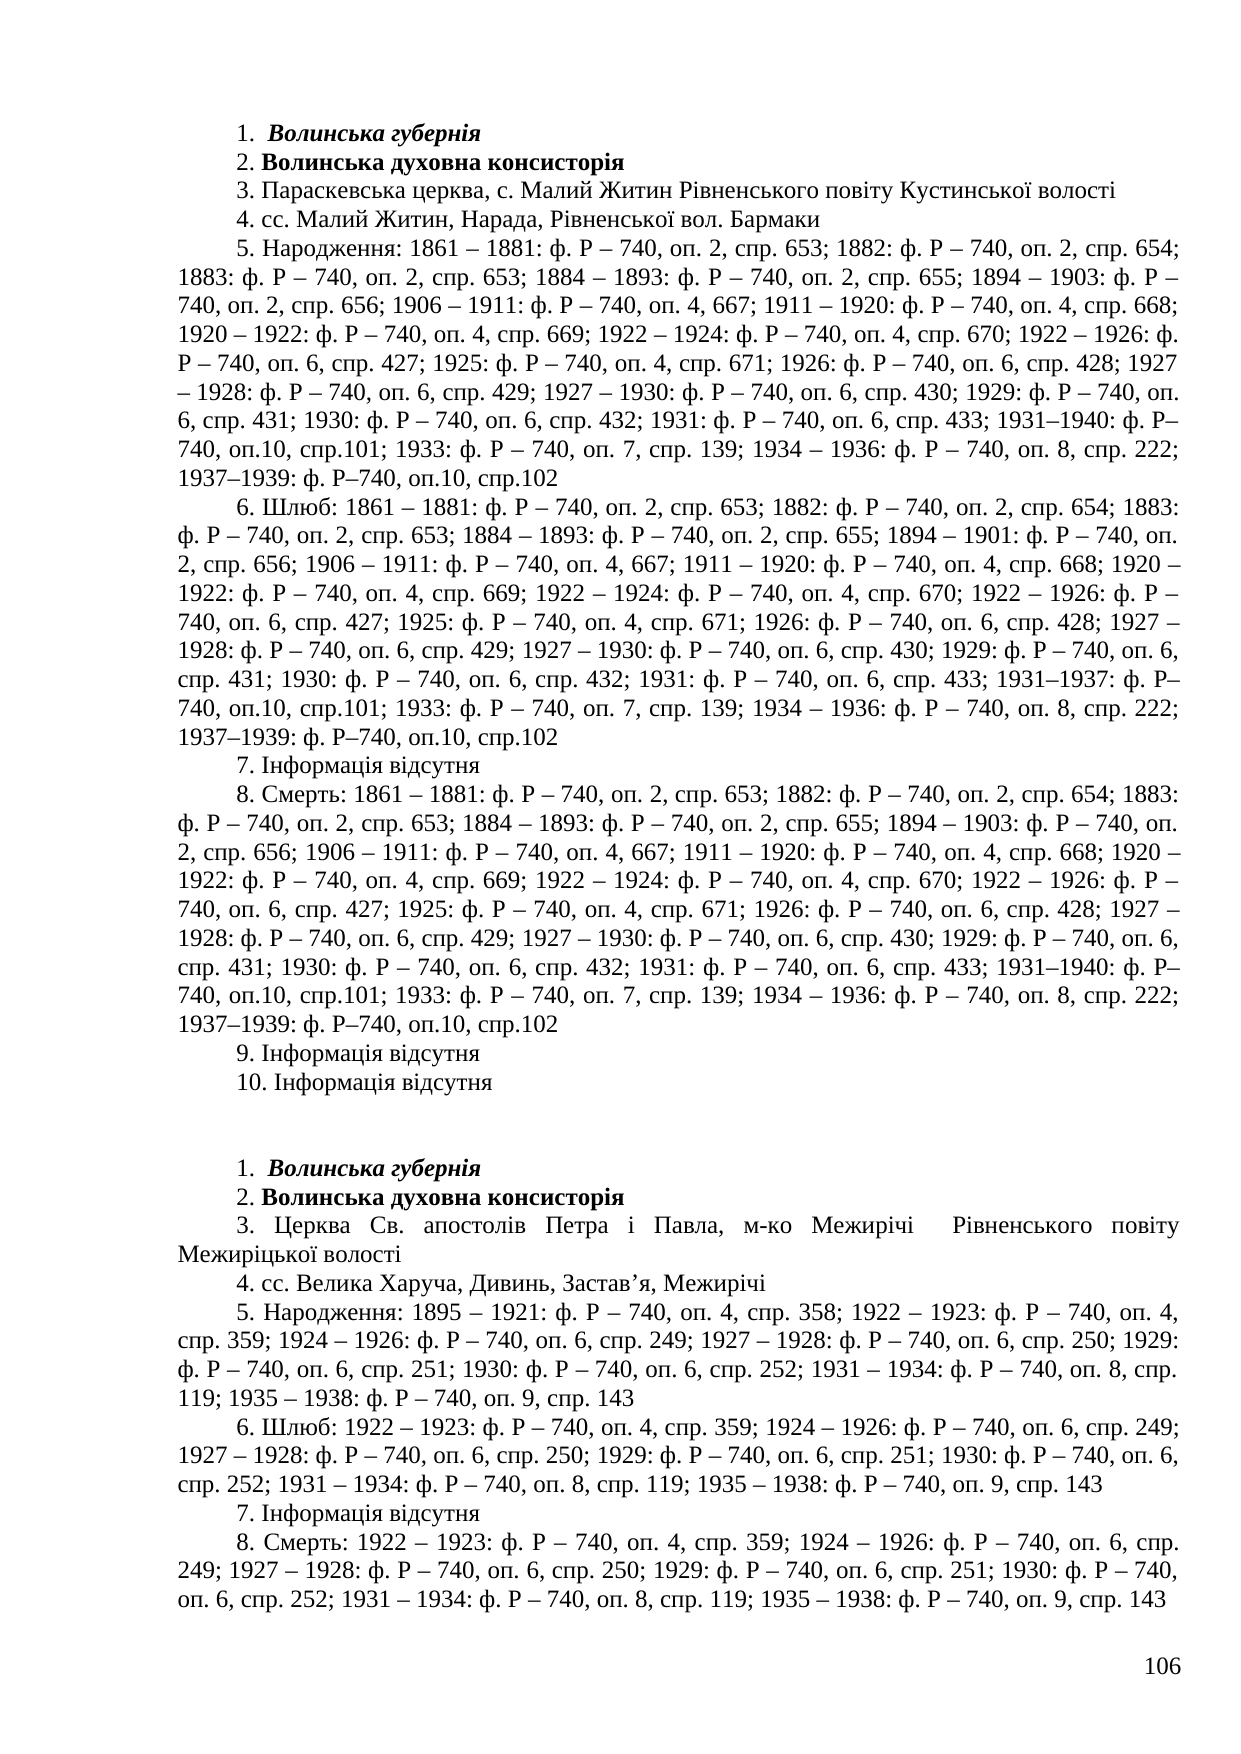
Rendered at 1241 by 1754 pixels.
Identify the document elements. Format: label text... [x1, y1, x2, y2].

text 3. Церква Св. апостолів Петра і Павла, м-ко Межирічі Рівненського повіту Межиріцької волості [177, 1211, 1181, 1268]
text 5. Народження: 1861 – 1881: ф. Р – 740, оп. 2, спр. 653; 1882: ф. Р – 740, оп. 2, спр. 654; 1883: ф. Р – 740, оп. 2, спр. 653; 1884 – 1893: ф. Р – 740, оп. 2, спр. 655; 1894 – 1903: ф. Р – 740, оп. 2, спр. 656; 1906 – 1911: ф. Р – 740, оп. 4, 667; 1911 – 1920: ф. Р – 740, оп. 4, спр. 668; 1920 – 1922: ф. Р – 740, оп. 4, спр. 669; 1922 – 1924: ф. Р – 740, оп. 4, спр. 670; 1922 – 1926: ф. Р – 740, оп. 6, спр. 427; 1925: ф. Р – 740, оп. 4, спр. 671; 1926: ф. Р – 740, оп. 6, спр. 428; 1927 – 1928: ф. Р – 740, оп. 6, спр. 429; 1927 – 1930: ф. Р – 740, оп. 6, спр. 430; 1929: ф. Р – 740, оп. 6, спр. 431; 1930: ф. Р – 740, оп. 6, спр. 432; 1931: ф. Р – 740, оп. 6, спр. 433; 1931–1940: ф. Р–740, оп.10, спр.101; 1933: ф. Р – 740, оп. 7, спр. 139; 1934 – 1936: ф. Р – 740, оп. 8, спр. 222; 1937–1939: ф. Р–740, оп.10, спр.102 [177, 233, 1181, 492]
text 6. Шлюб: 1922 – 1923: ф. Р – 740, оп. 4, спр. 359; 1924 – 1926: ф. Р – 740, оп. 6, спр. 249; 1927 – 1928: ф. Р – 740, оп. 6, спр. 250; 1929: ф. Р – 740, оп. 6, спр. 251; 1930: ф. Р – 740, оп. 6, спр. 252; 1931 – 1934: ф. Р – 740, оп. 8, спр. 119; 1935 – 1938: ф. Р – 740, оп. 9, спр. 143 [177, 1412, 1181, 1498]
text 2. Волинська духовна консисторія [177, 1182, 1181, 1211]
text 8. Смерть: 1861 – 1881: ф. Р – 740, оп. 2, спр. 653; 1882: ф. Р – 740, оп. 2, спр. 654; 1883: ф. Р – 740, оп. 2, спр. 653; 1884 – 1893: ф. Р – 740, оп. 2, спр. 655; 1894 – 1903: ф. Р – 740, оп. 2, спр. 656; 1906 – 1911: ф. Р – 740, оп. 4, 667; 1911 – 1920: ф. Р – 740, оп. 4, спр. 668; 1920 – 1922: ф. Р – 740, оп. 4, спр. 669; 1922 – 1924: ф. Р – 740, оп. 4, спр. 670; 1922 – 1926: ф. Р – 740, оп. 6, спр. 427; 1925: ф. Р – 740, оп. 4, спр. 671; 1926: ф. Р – 740, оп. 6, спр. 428; 1927 – 1928: ф. Р – 740, оп. 6, спр. 429; 1927 – 1930: ф. Р – 740, оп. 6, спр. 430; 1929: ф. Р – 740, оп. 6, спр. 431; 1930: ф. Р – 740, оп. 6, спр. 432; 1931: ф. Р – 740, оп. 6, спр. 433; 1931–1940: ф. Р–740, оп.10, спр.101; 1933: ф. Р – 740, оп. 7, спр. 139; 1934 – 1936: ф. Р – 740, оп. 8, спр. 222; 1937–1939: ф. Р–740, оп.10, спр.102 [177, 779, 1181, 1038]
text 6. Шлюб: 1861 – 1881: ф. Р – 740, оп. 2, спр. 653; 1882: ф. Р – 740, оп. 2, спр. 654; 1883: ф. Р – 740, оп. 2, спр. 653; 1884 – 1893: ф. Р – 740, оп. 2, спр. 655; 1894 – 1901: ф. Р – 740, оп. 2, спр. 656; 1906 – 1911: ф. Р – 740, оп. 4, 667; 1911 – 1920: ф. Р – 740, оп. 4, спр. 668; 1920 – 1922: ф. Р – 740, оп. 4, спр. 669; 1922 – 1924: ф. Р – 740, оп. 4, спр. 670; 1922 – 1926: ф. Р – 740, оп. 6, спр. 427; 1925: ф. Р – 740, оп. 4, спр. 671; 1926: ф. Р – 740, оп. 6, спр. 428; 1927 – 1928: ф. Р – 740, оп. 6, спр. 429; 1927 – 1930: ф. Р – 740, оп. 6, спр. 430; 1929: ф. Р – 740, оп. 6, спр. 431; 1930: ф. Р – 740, оп. 6, спр. 432; 1931: ф. Р – 740, оп. 6, спр. 433; 1931–1937: ф. Р–740, оп.10, спр.101; 1933: ф. Р – 740, оп. 7, спр. 139; 1934 – 1936: ф. Р – 740, оп. 8, спр. 222; 1937–1939: ф. Р–740, оп.10, спр.102 [177, 492, 1181, 751]
text 9. Інформація відсутня [177, 1038, 1181, 1067]
text 4. сс. Велика Харуча, Дивинь, Застав’я, Межирічі [177, 1268, 1181, 1297]
text 1. Волинська губернія [177, 118, 1181, 147]
text 8. Смерть: 1922 – 1923: ф. Р – 740, оп. 4, спр. 359; 1924 – 1926: ф. Р – 740, оп. 6, спр. 249; 1927 – 1928: ф. Р – 740, оп. 6, спр. 250; 1929: ф. Р – 740, оп. 6, спр. 251; 1930: ф. Р – 740, оп. 6, спр. 252; 1931 – 1934: ф. Р – 740, оп. 8, спр. 119; 1935 – 1938: ф. Р – 740, оп. 9, спр. 143 [177, 1527, 1181, 1613]
text 2. Волинська духовна консисторія [177, 147, 1181, 176]
text 7. Інформація відсутня [177, 1498, 1181, 1527]
text 1. Волинська губернія [177, 1153, 1181, 1182]
text 7. Інформація відсутня [177, 751, 1181, 779]
text 10. Інформація відсутня [177, 1067, 1181, 1096]
text 3. Параскевська церква, с. Малий Житин Рівненського повіту Кустинської волості [177, 176, 1181, 204]
text 5. Народження: 1895 – 1921: ф. Р – 740, оп. 4, спр. 358; 1922 – 1923: ф. Р – 740, оп. 4, спр. 359; 1924 – 1926: ф. Р – 740, оп. 6, спр. 249; 1927 – 1928: ф. Р – 740, оп. 6, спр. 250; 1929: ф. Р – 740, оп. 6, спр. 251; 1930: ф. Р – 740, оп. 6, спр. 252; 1931 – 1934: ф. Р – 740, оп. 8, спр. 119; 1935 – 1938: ф. Р – 740, оп. 9, спр. 143 [177, 1297, 1181, 1412]
text 4. сс. Малий Житин, Нарада, Рівненської вол. Бармаки [177, 204, 1181, 233]
